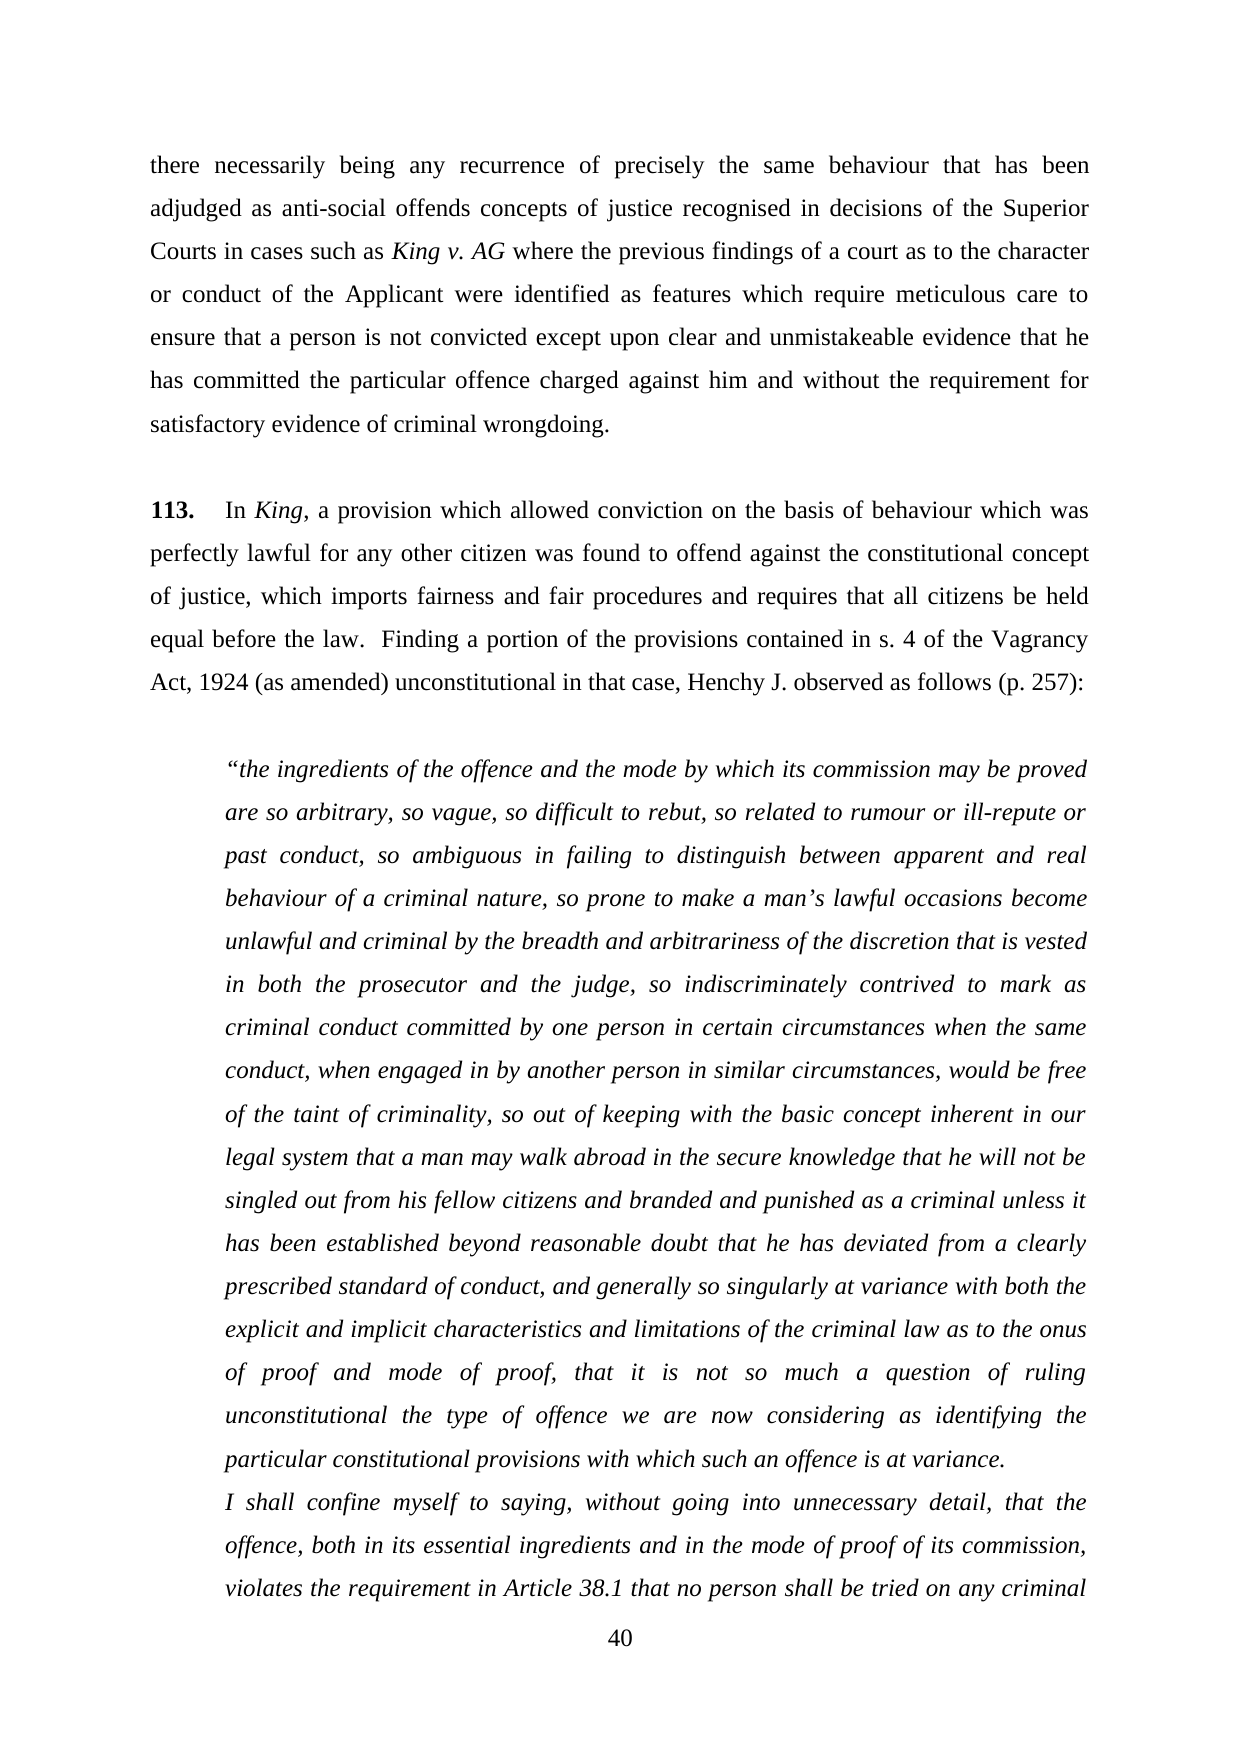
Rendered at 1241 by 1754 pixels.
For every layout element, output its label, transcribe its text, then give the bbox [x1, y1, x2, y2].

list In King, a provision which allowed conviction on the basis of behaviour which was perfectly lawful for any other citizen was found to offend against the constitutional concept of justice, which imports fairness and fair procedures and requires that all citizens be held equal before the law. Finding a portion of the provisions contained in s. 4 of the Vagrancy Act, 1924 (as amended) unconstitutional in that case, Henchy J. observed as follows (p. 257): [150, 495, 1090, 696]
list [150, 150, 1090, 437]
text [225, 1487, 1090, 1602]
text “the ingredients of the offence and the mode by which its commission may be proved are so arbitrary, so vague, so difficult to rebut, so related to rumour or ill-repute or past conduct, so ambiguous in failing to distinguish between apparent and real behaviour of a criminal nature, so prone to make a man’s lawful occasions become unlawful and criminal by the breadth and arbitrariness of the discretion that is vested in both the prosecutor and the judge, so indiscriminately contrived to mark as criminal conduct committed by one person in certain circumstances when the same conduct, when engaged in by another person in similar circumstances, would be free of the taint of criminality, so out of keeping with the basic concept inherent in our legal system that a man may walk abroad in the secure knowledge that he will not be singled out from his fellow citizens and branded and punished as a criminal unless it has been established beyond reasonable doubt that he has deviated from a clearly prescribed standard of conduct, and generally so singularly at variance with both the explicit and implicit characteristics and limitations of the criminal law as to the onus of proof and mode of proof, that it is not so much a question of ruling unconstitutional the type of offence we are now considering as identifying the particular constitutional provisions with which such an offence is at variance. [225, 754, 1090, 1472]
